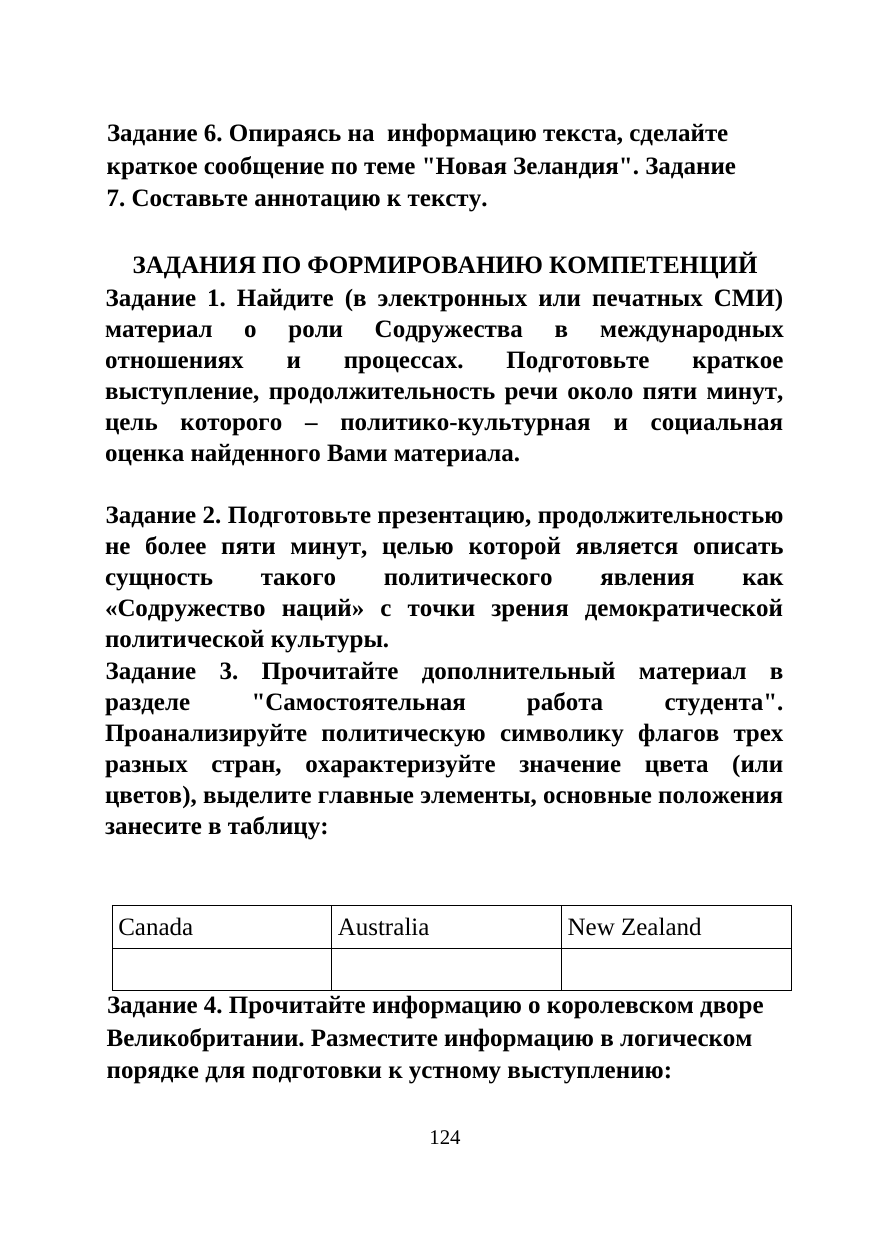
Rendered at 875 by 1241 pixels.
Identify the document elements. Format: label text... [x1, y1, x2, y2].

text Задание 6. Опираясь на информацию текста, сделайте краткое сообщение по теме "Новая Зеландия". Задание 7. Составьте аннотацию к тексту. [106, 118, 737, 212]
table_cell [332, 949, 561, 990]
text ЗАДАНИЯ ПО ФОРМИРОВАНИЮ КОМПЕТЕНЦИЙ [132, 250, 784, 278]
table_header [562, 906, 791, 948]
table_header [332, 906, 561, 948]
text Задание 1. Найдите (в электронных или печатных СМИ) материал о роли Содружества в международных отношениях и процессах. Подготовьте краткое выступление, продолжительность речи около пяти минут, цель которого – политико-культурная и социальная оценка найденного Вами материала. [105, 283, 784, 467]
text Задание 4. Прочитайте информацию о королевском дворе Великобритании. Разместите информацию в логическом порядке для подготовки к устному выступлению: [106, 991, 784, 1084]
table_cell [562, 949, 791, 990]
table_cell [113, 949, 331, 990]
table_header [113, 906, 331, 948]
text Задание 3. Прочитайте дополнительный материал в разделе "Самостоятельная работа студента". Проанализируйте политическую символику флагов трех разных стран, охарактеризуйте значение цвета (или цветов), выделите главные элементы, основные положения занесите в таблицу: [105, 656, 784, 840]
text Задание 2. Подготовьте презентацию, продолжительностью не более пяти минут, целью которой является описать сущность такого политического явления как «Содружество наций» с точки зрения демократической политической культуры. [105, 500, 784, 653]
